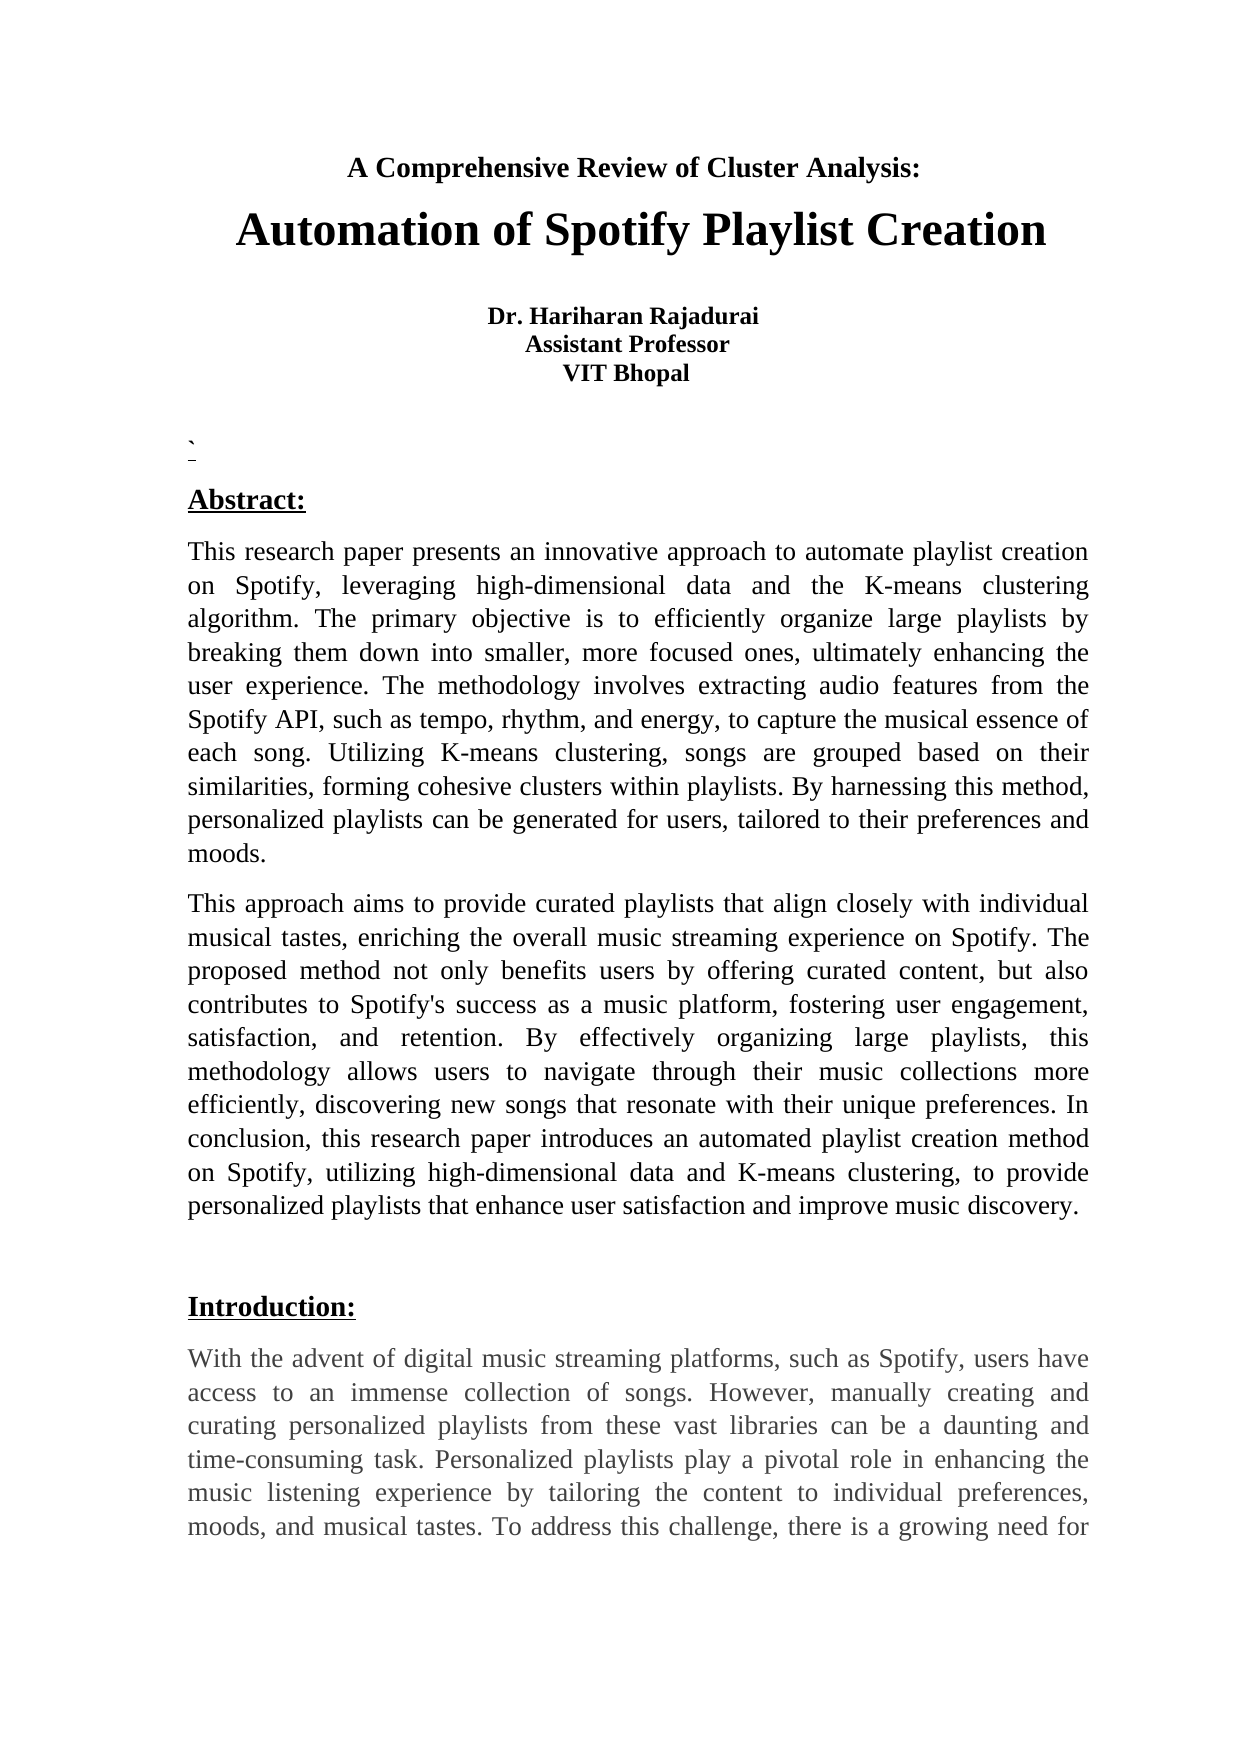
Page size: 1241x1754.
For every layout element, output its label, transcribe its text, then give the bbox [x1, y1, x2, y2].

text ` [187, 435, 1090, 463]
text This research paper presents an innovative approach to automate playlist creation on Spotify, leveraging high-dimensional data and the K-means clustering algorithm. The primary objective is to efficiently organize large playlists by breaking them down into smaller, more focused ones, ultimately enhancing the user experience. The methodology involves extracting audio features from the Spotify API, such as tempo, rhythm, and energy, to capture the musical essence of each song. Utilizing K-means clustering, songs are grouped based on their similarities, forming cohesive clusters within playlists. By harnessing this method, personalized playlists can be generated for users, tailored to their preferences and moods. [187, 535, 1090, 868]
text VIT Bhopal [187, 358, 1090, 387]
text This approach aims to provide curated playlists that align closely with individual musical tastes, enriching the overall music streaming experience on Spotify. The proposed method not only benefits users by offering curated content, but also contributes to Spotify's success as a music platform, fostering user engagement, satisfaction, and retention. By effectively organizing large playlists, this methodology allows users to navigate through their music collections more efficiently, discovering new songs that resonate with their unique preferences. In conclusion, this research paper introduces an automated playlist creation method on Spotify, utilizing high-dimensional data and K-means clustering, to provide personalized playlists that enhance user satisfaction and improve music discovery. [187, 887, 1090, 1220]
text Introduction: [187, 1289, 1090, 1323]
text Assistant Professor [187, 329, 1090, 358]
text Automation of Spotify Playlist Creation [187, 200, 1090, 255]
text Abstract: [187, 482, 1090, 516]
text Dr. Hariharan Rajadurai [187, 301, 1090, 329]
text A Comprehensive Review of Cluster Analysis: [187, 150, 1090, 183]
